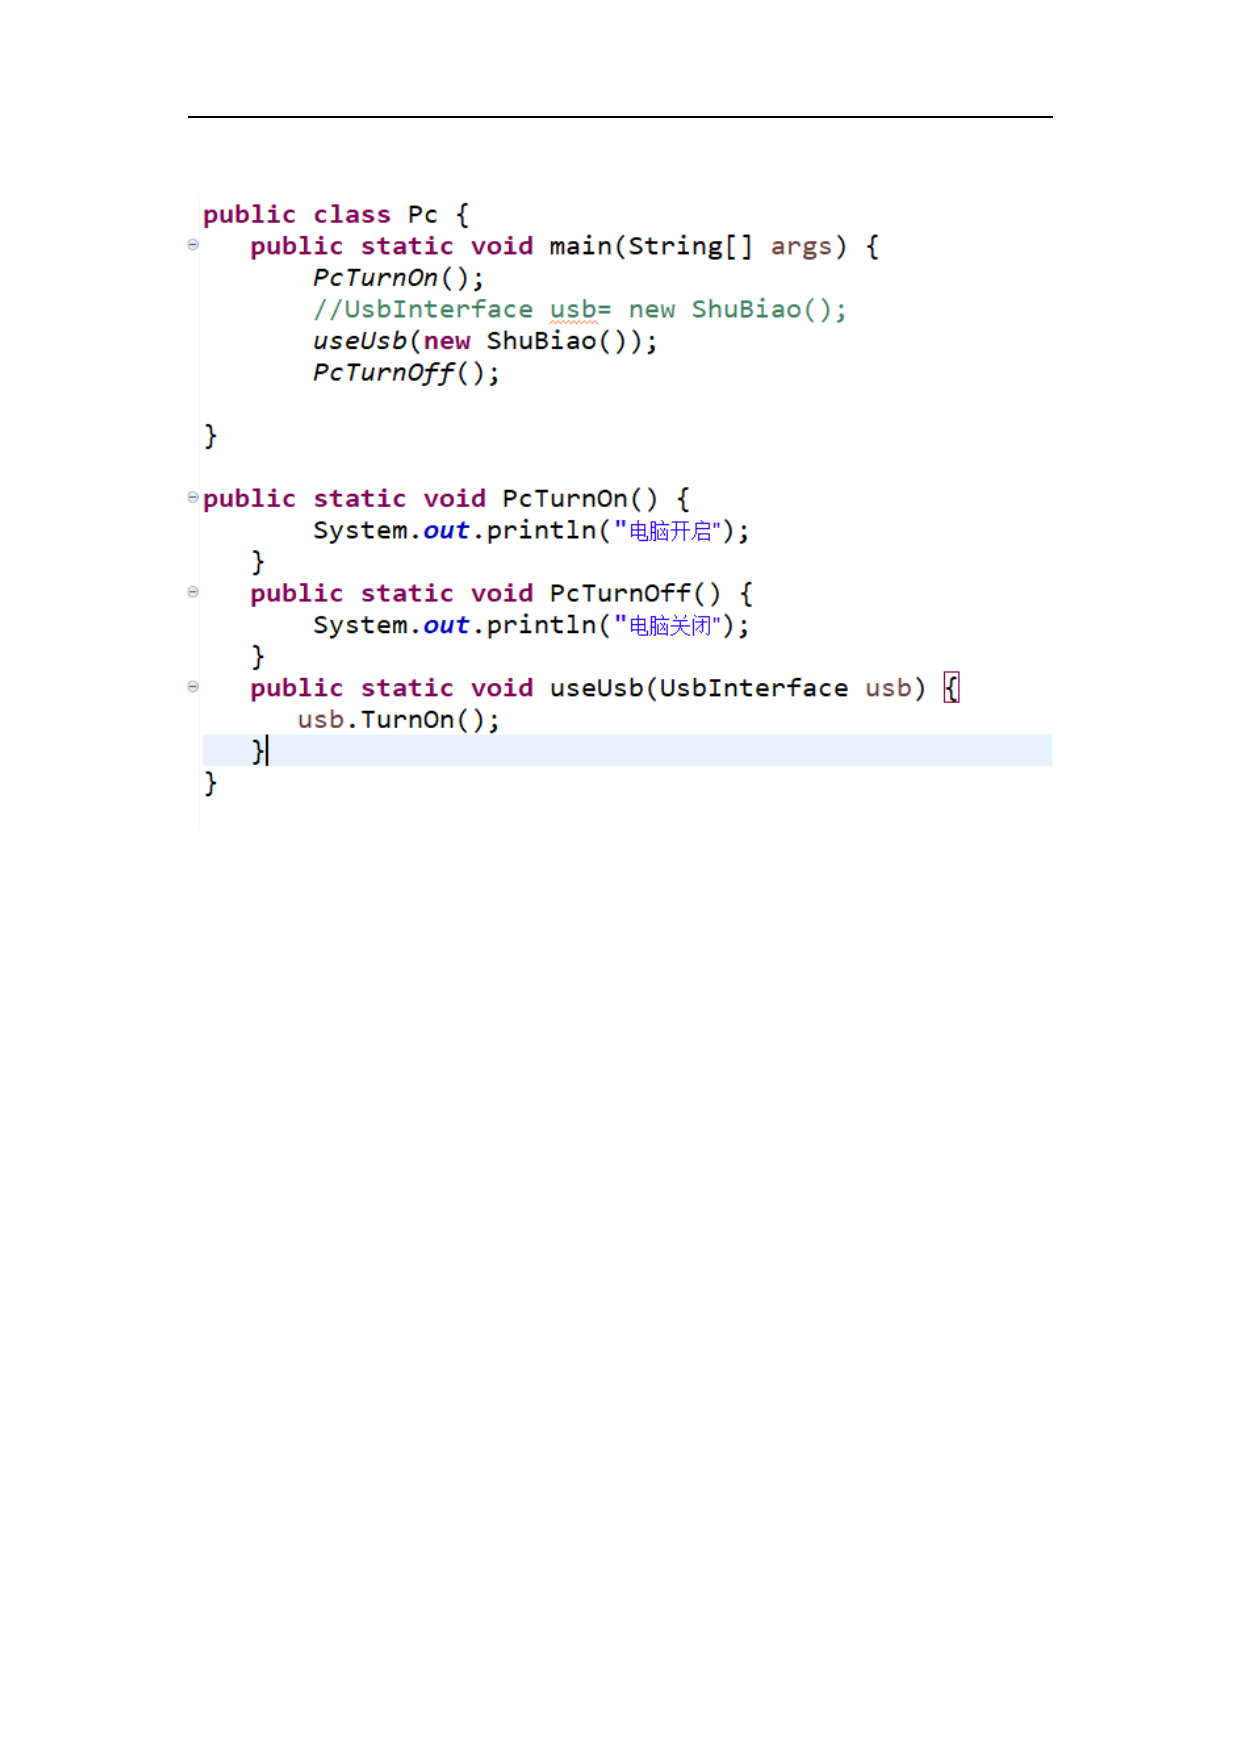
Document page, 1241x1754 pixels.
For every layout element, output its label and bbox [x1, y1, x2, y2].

picture [187, 194, 1053, 828]
